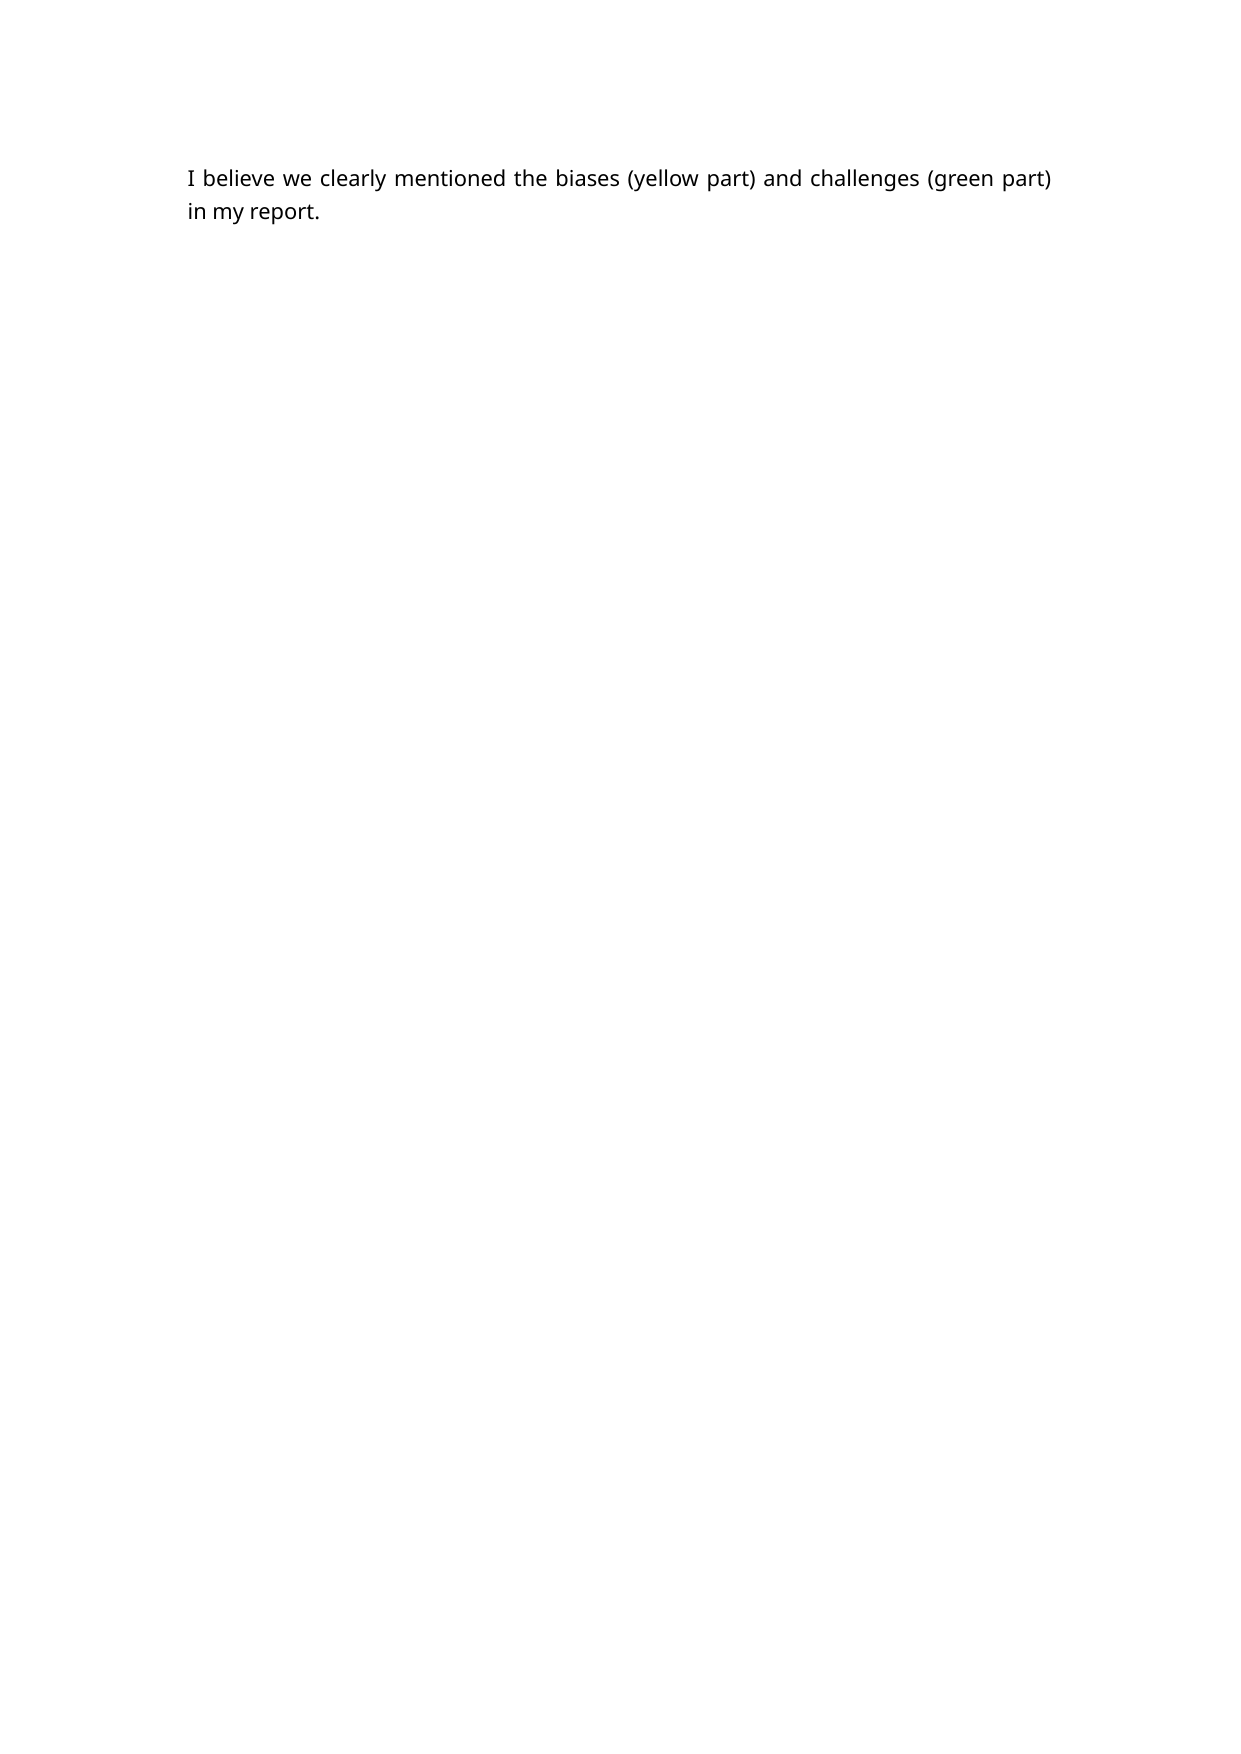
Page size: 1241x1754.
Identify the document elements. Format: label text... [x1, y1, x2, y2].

text I believe we clearly mentioned the biases (yellow part) and challenges (green part) in my report. [187, 162, 1053, 227]
